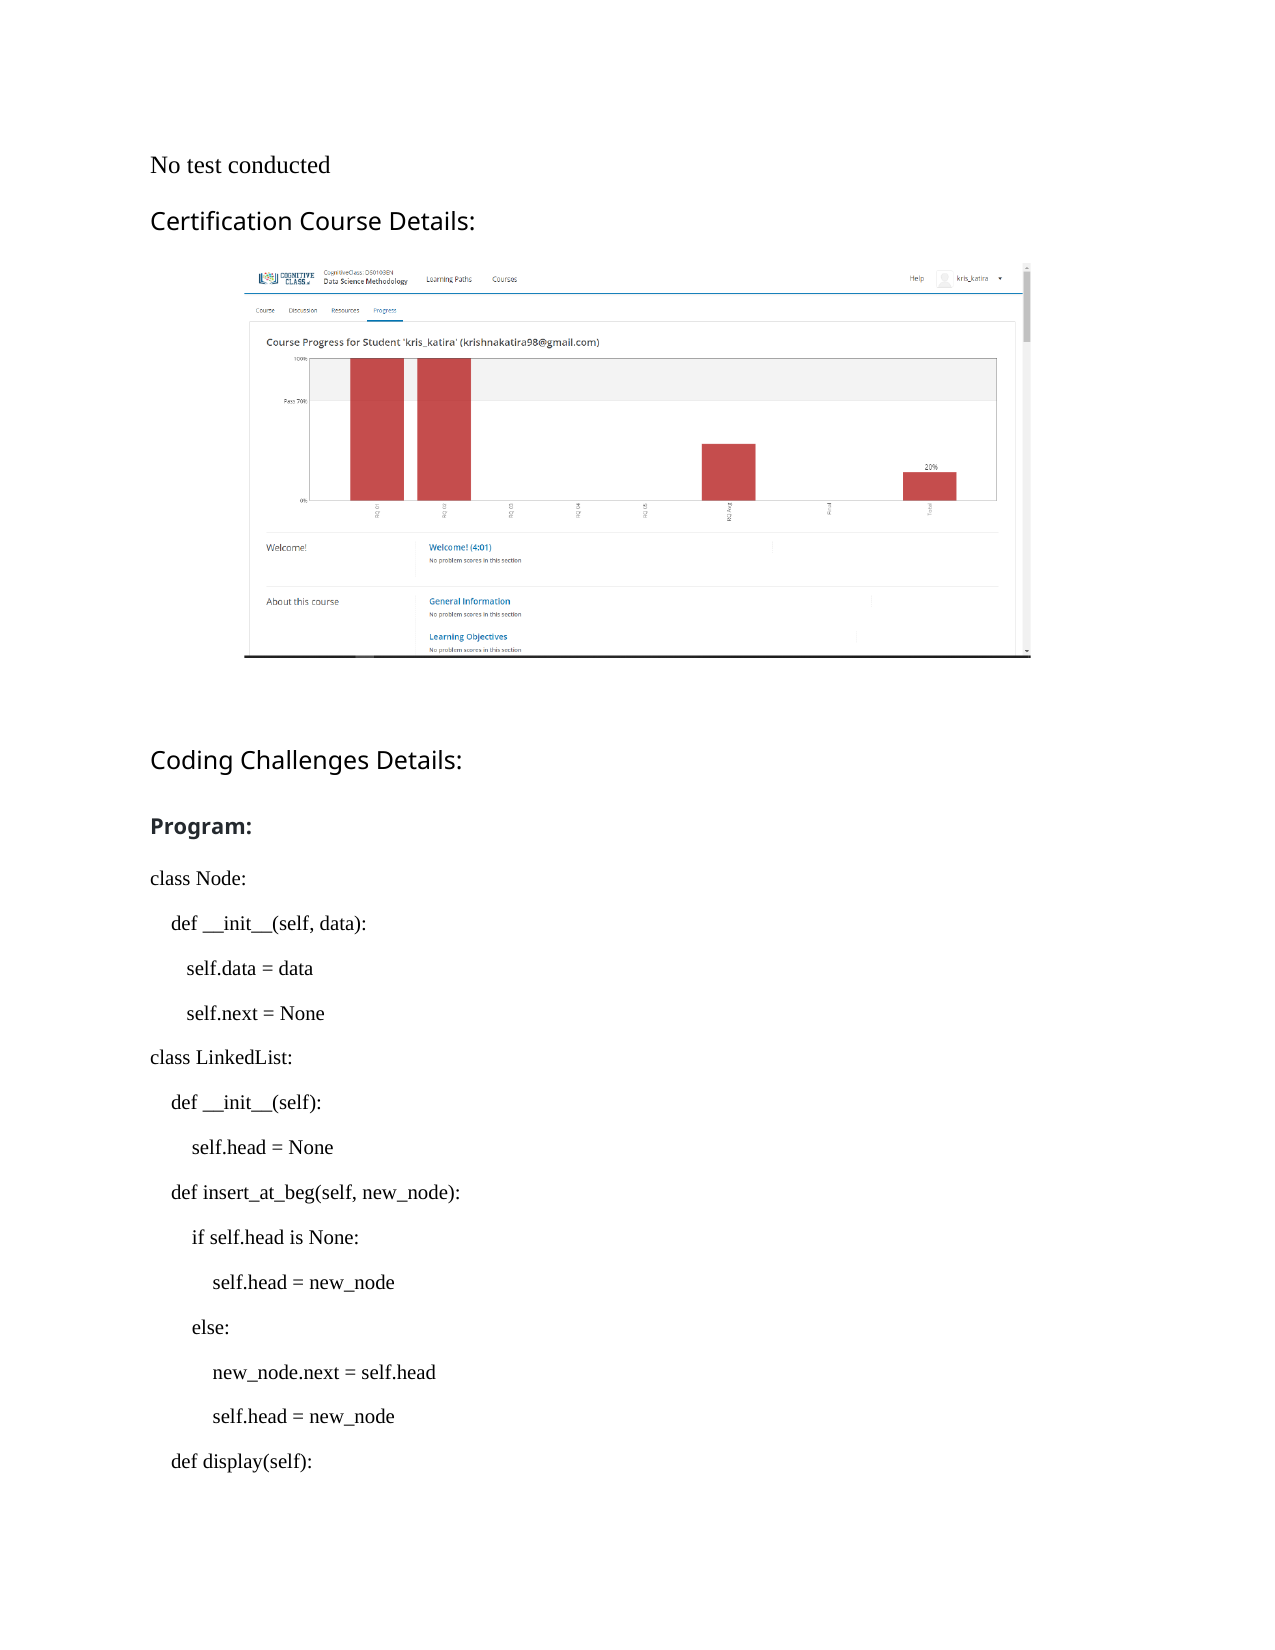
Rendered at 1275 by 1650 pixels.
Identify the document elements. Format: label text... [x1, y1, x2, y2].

text Coding Challenges Details: [150, 743, 1125, 777]
text Program: [150, 811, 1125, 841]
text Certification Course Details: [150, 204, 1125, 238]
picture [244, 263, 1031, 658]
text self.next = None [150, 1000, 1125, 1024]
text No test conducted [150, 150, 1125, 179]
text new_node.next = self.head [150, 1359, 1125, 1384]
text class LinkedList: [150, 1045, 1125, 1069]
text self.head = new_node [150, 1404, 1125, 1428]
text class Node: [150, 866, 1125, 890]
text def insert_at_beg(self, new_node): [150, 1180, 1125, 1204]
text def __init__(self, data): [150, 911, 1125, 935]
text else: [150, 1315, 1125, 1339]
text if self.head is None: [150, 1225, 1125, 1249]
text def display(self): [150, 1449, 1125, 1473]
text self.head = None [150, 1135, 1125, 1159]
text self.head = new_node [150, 1270, 1125, 1294]
text self.data = data [150, 956, 1125, 979]
text def __init__(self): [150, 1090, 1125, 1114]
